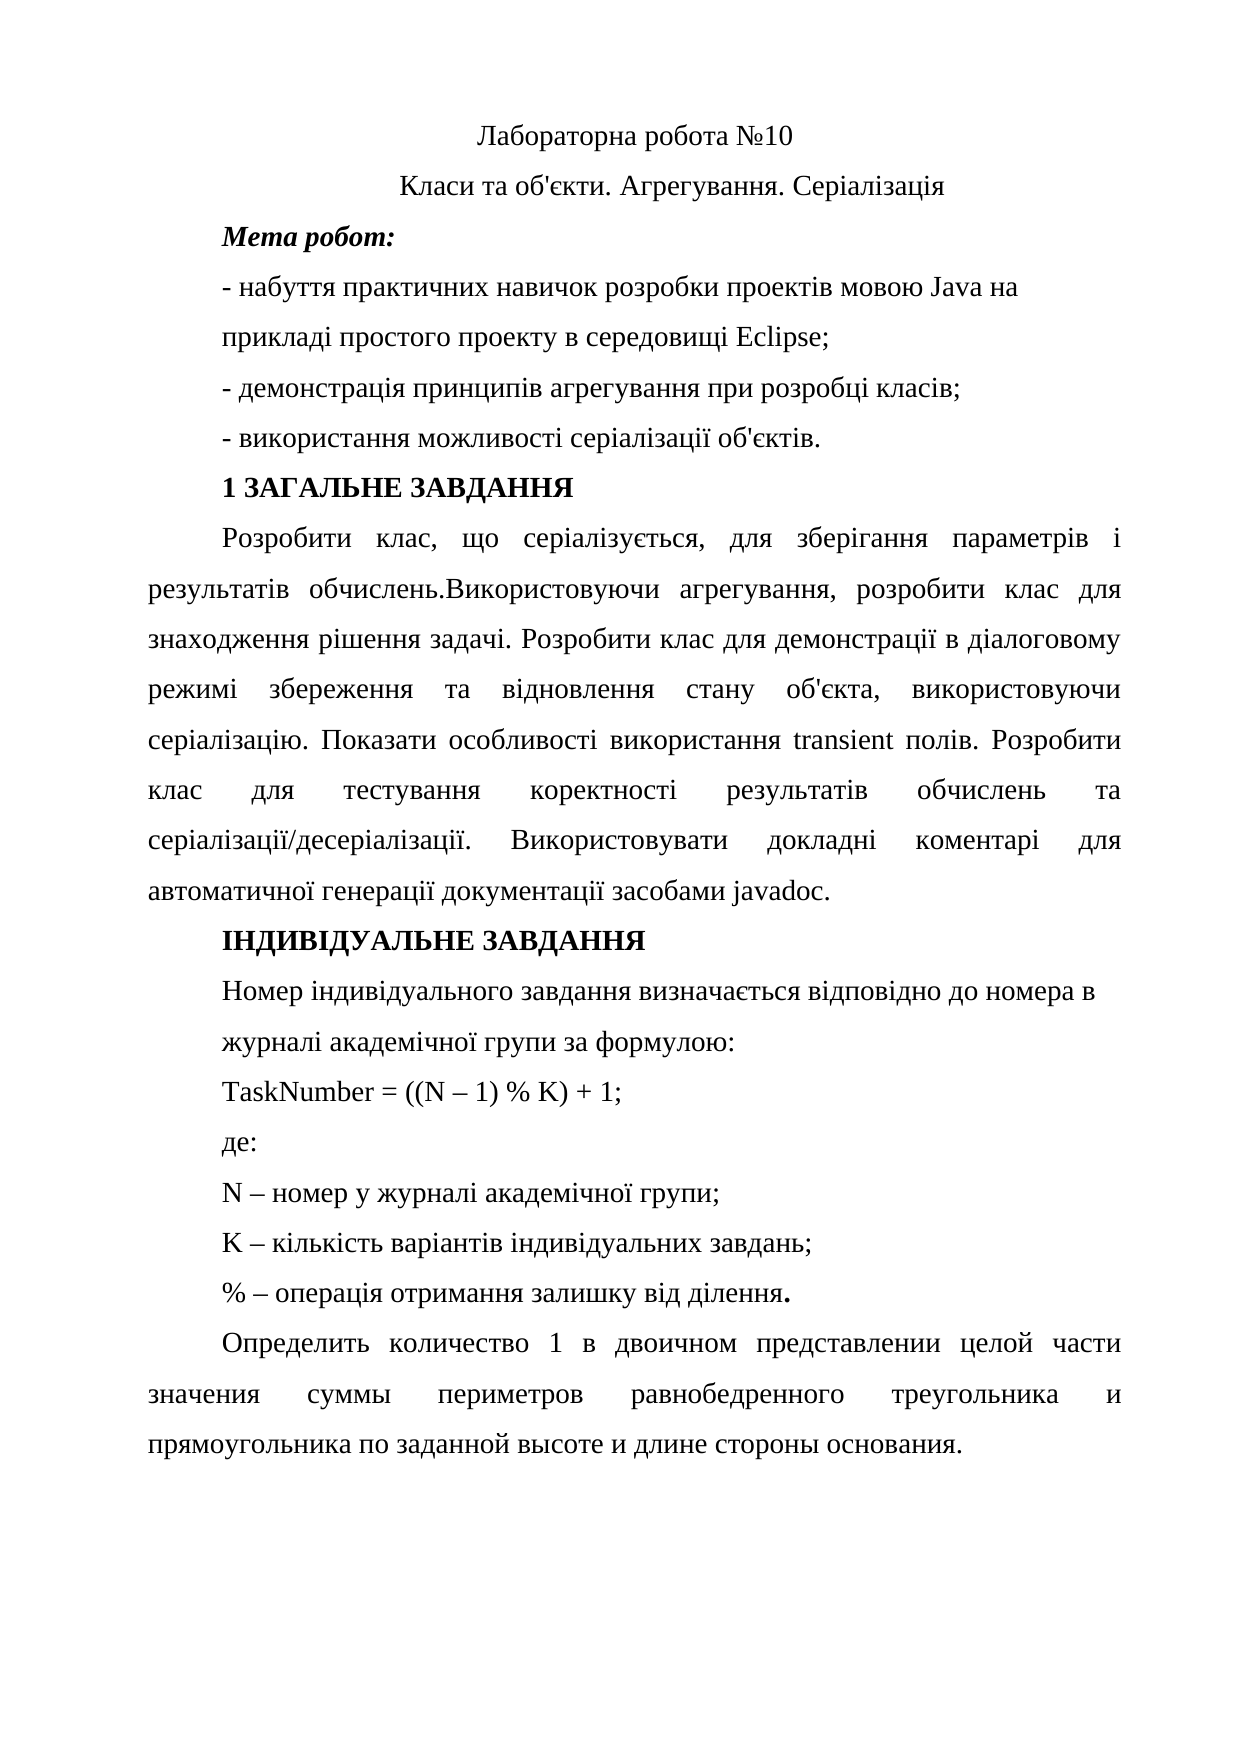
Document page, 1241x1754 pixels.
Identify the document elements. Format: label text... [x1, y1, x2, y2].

text журналі академічної групи за формулою: [148, 1024, 1122, 1057]
text Определить количество 1 в двоичном представлении целой части значения суммы периметров равнобедренного треугольника и прямоугольника по заданной высоте и длине стороны основания. [148, 1326, 1122, 1460]
text K – кількість варіантів індивідуальних завдань; [148, 1225, 1122, 1258]
text Лабораторна робота №10 [148, 118, 1122, 152]
text - набуття практичних навичок розробки проектів мовою Java на [148, 269, 1122, 303]
text - демонстрація принципів агрегування при розробці класів; [148, 370, 1122, 403]
text прикладі простого проекту в середовищі Eclipse; [148, 319, 1122, 353]
text Мета робот: [148, 219, 1122, 252]
text Номер індивідуального завдання визначається відповідно до номера в [148, 973, 1122, 1007]
text N – номер у журналі академічної групи; [148, 1175, 1122, 1208]
text де: [148, 1124, 1122, 1158]
text - використання можливості серіалізації об'єктів. [148, 420, 1122, 453]
text % – операція отримання залишку від ділення. [148, 1275, 1122, 1309]
text Класи та об'єкти. Агрегування. Серіалізація [148, 168, 1122, 202]
text TaskNumber = ((N – 1) % K) + 1; [148, 1074, 1122, 1108]
text ІНДИВІДУАЛЬНЕ ЗАВДАННЯ [148, 923, 1122, 957]
text Розробити клас, що серіалізується, для зберігання параметрів і результатів обчислень.Використовуючи агрегування, розробити клас для знаходження рішення задачі. Розробити клас для демонстрації в діалоговому режимі збереження та відновлення стану об'єкта, використовуючи серіалізацію. Показати особливості використання transient полів. Розробити клас для тестування коректності результатів обчислень та серіалізації/десеріалізації. Використовувати докладні коментарі для автоматичної генерації документації засобами javadoc. [148, 521, 1122, 906]
text 1 ЗАГАЛЬНЕ ЗАВДАННЯ [148, 470, 1122, 504]
